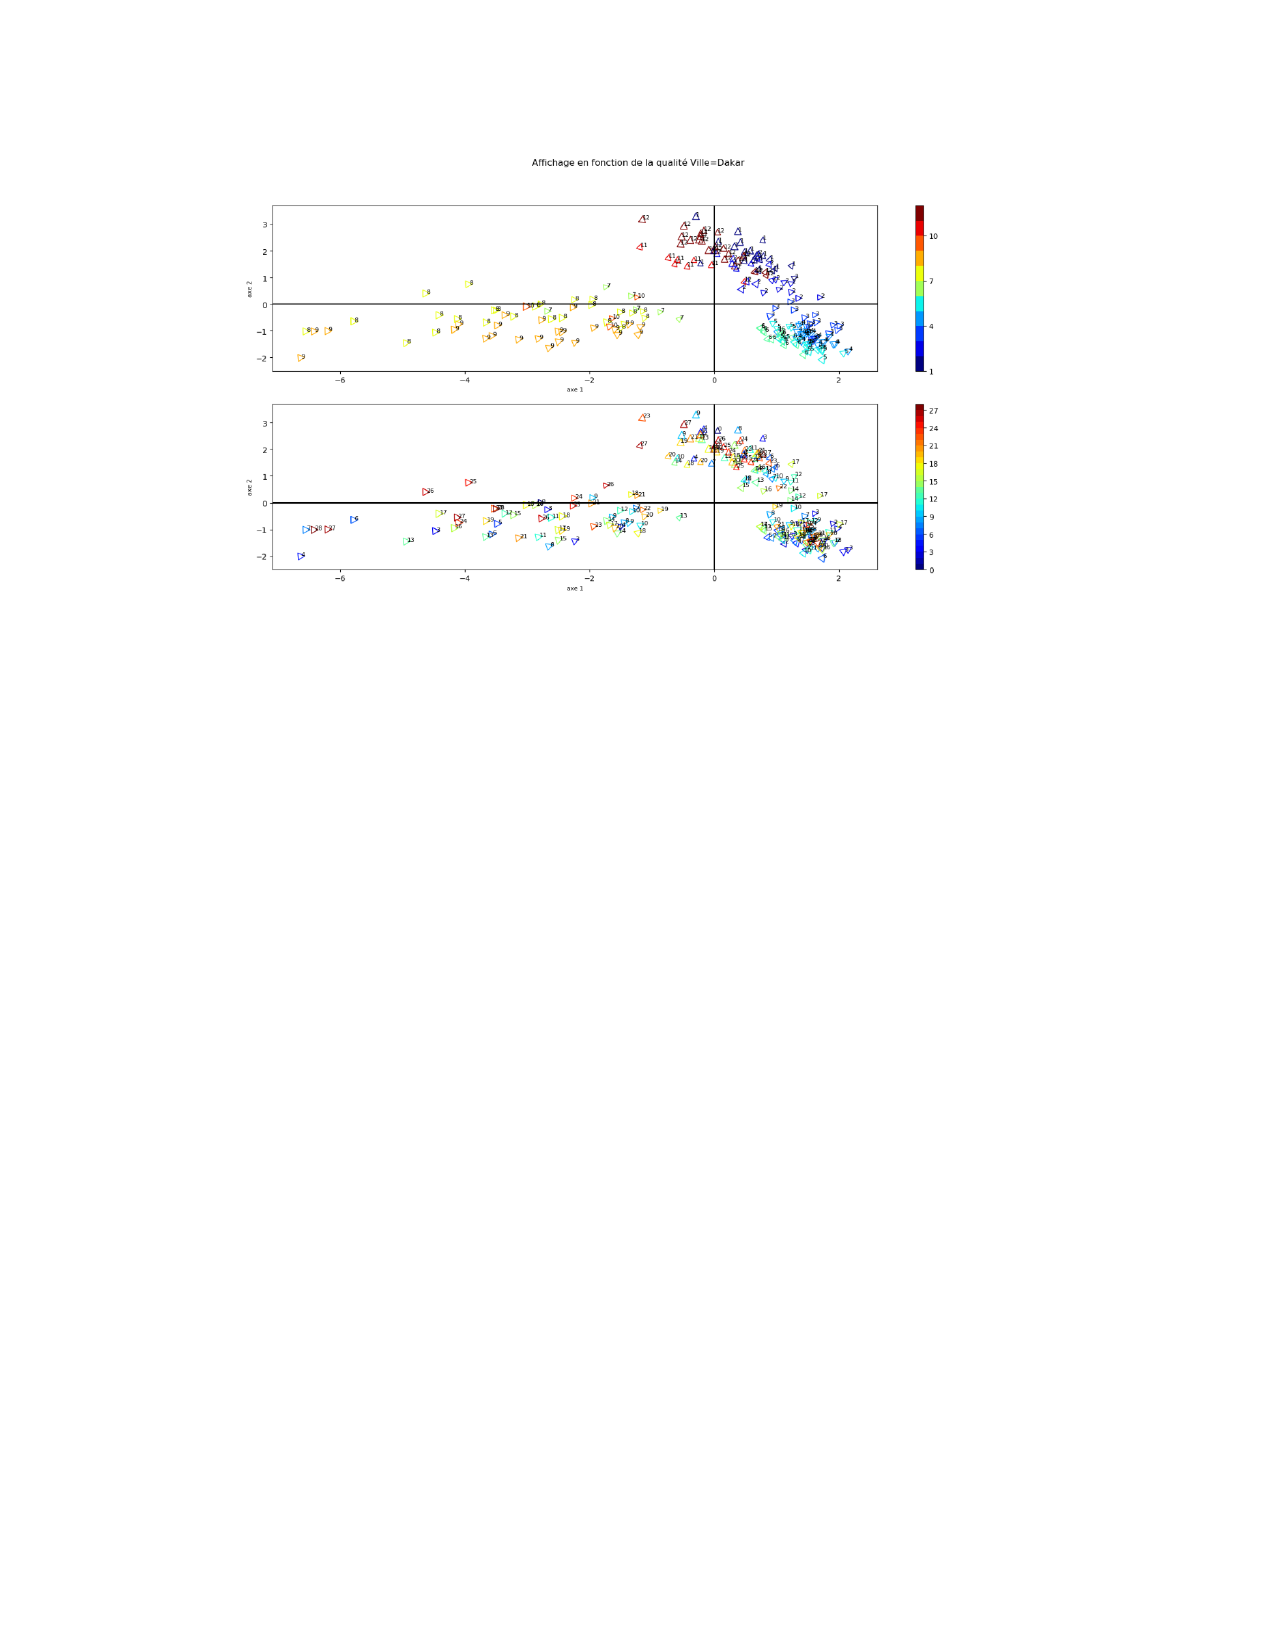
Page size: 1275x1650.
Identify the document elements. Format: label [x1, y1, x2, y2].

picture [150, 150, 1125, 621]
